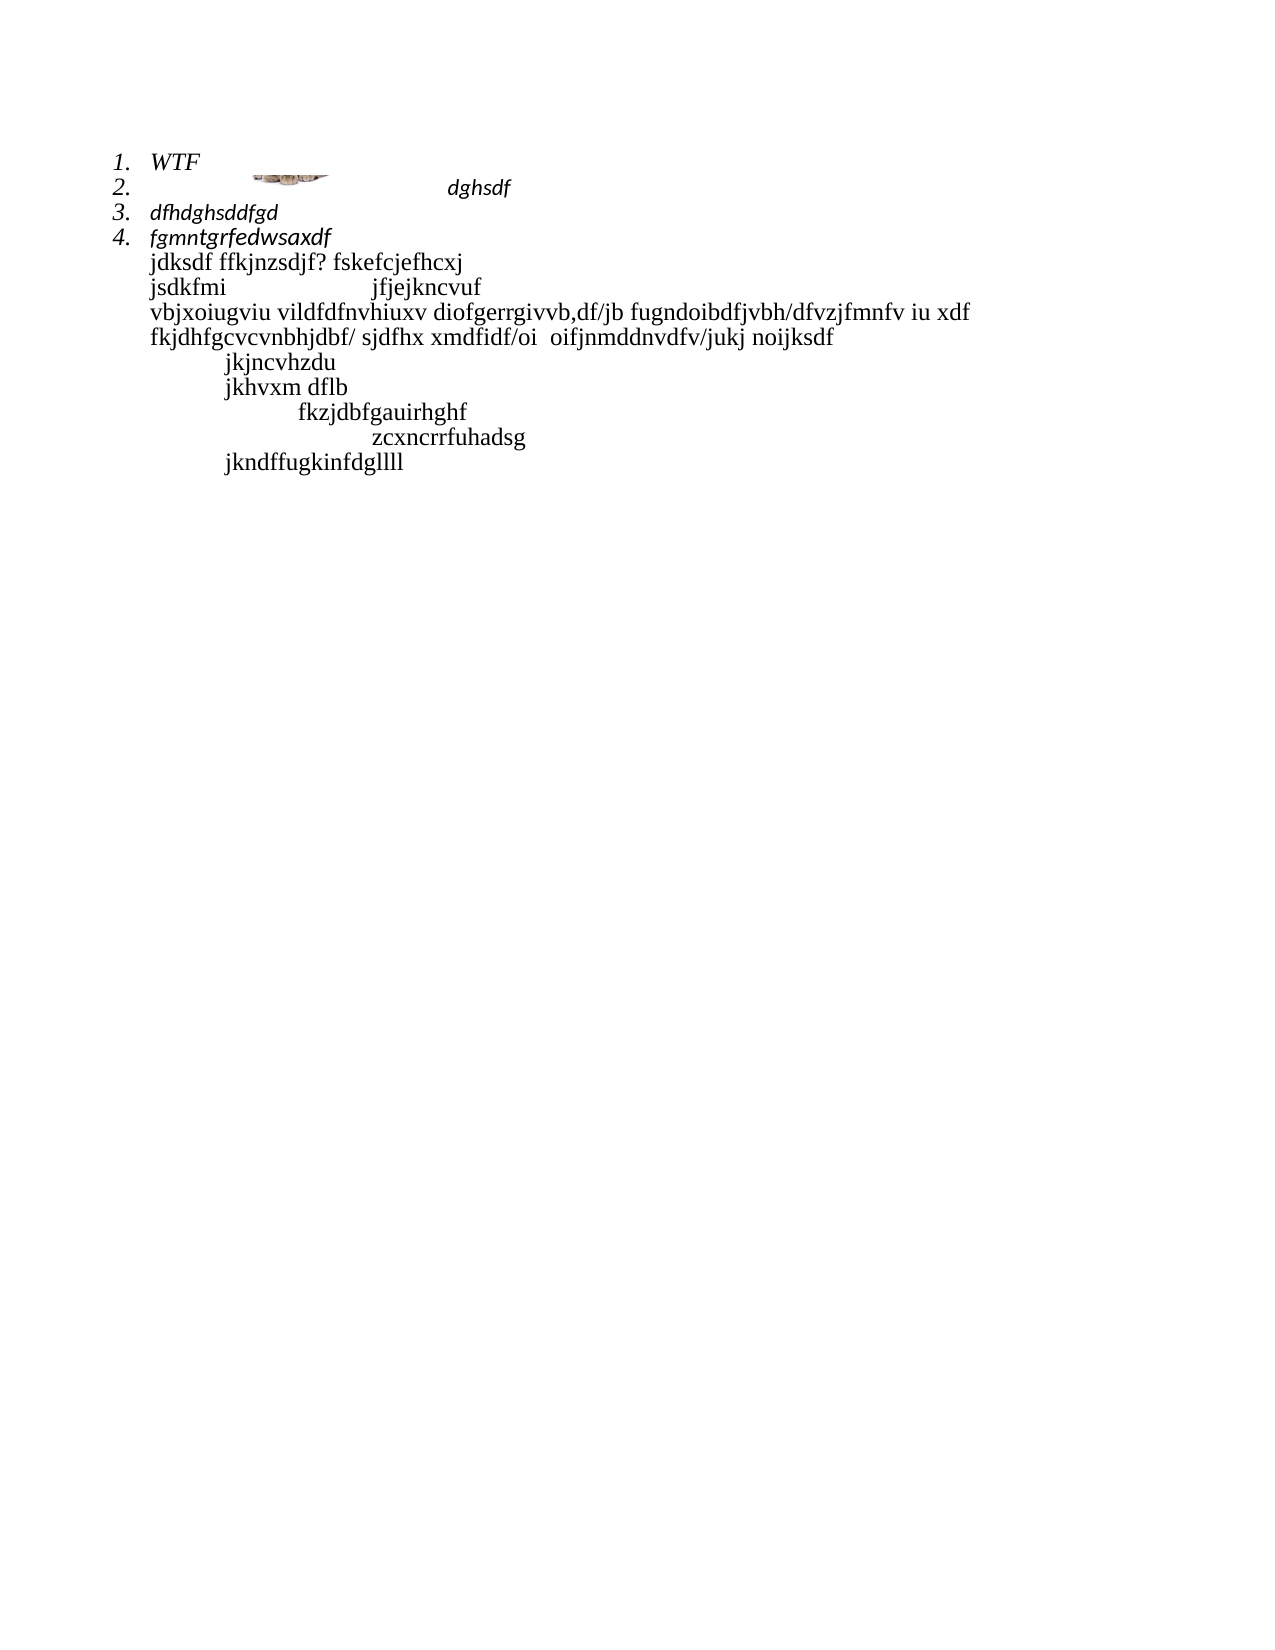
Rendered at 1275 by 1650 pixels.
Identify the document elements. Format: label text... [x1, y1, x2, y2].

list fgmntgrfedwsaxdf [112, 225, 1125, 250]
text jkjncvhzdu [150, 350, 1125, 375]
text fkzjdbfgauirhghf [150, 400, 1125, 425]
text fkjdhfgcvcvnbhjdbf/ sjdfhx xmdfidf/oi oifjnmddnvdfv/jukj noijksdf [150, 325, 1125, 350]
text jdksdf ffkjnzsdjf? fskefcjefhcxj [150, 250, 1125, 275]
list dfhdghsddfgd [112, 200, 1125, 225]
text jkhvxm dflb [150, 375, 1125, 400]
text zcxncrrfuhadsg [150, 425, 1125, 450]
text jkndffugkinfdgllll [150, 450, 1125, 475]
text vbjxoiugviu vildfdfnvhiuxv diofgerrgivvb,df/jb fugndoibdfjvbh/dfvzjfmnfv iu xdf [150, 300, 1125, 325]
list WTF [112, 150, 1125, 175]
text jsdkfmi jfjejkncvuf [150, 275, 1125, 300]
list dghsdf [112, 175, 1125, 200]
